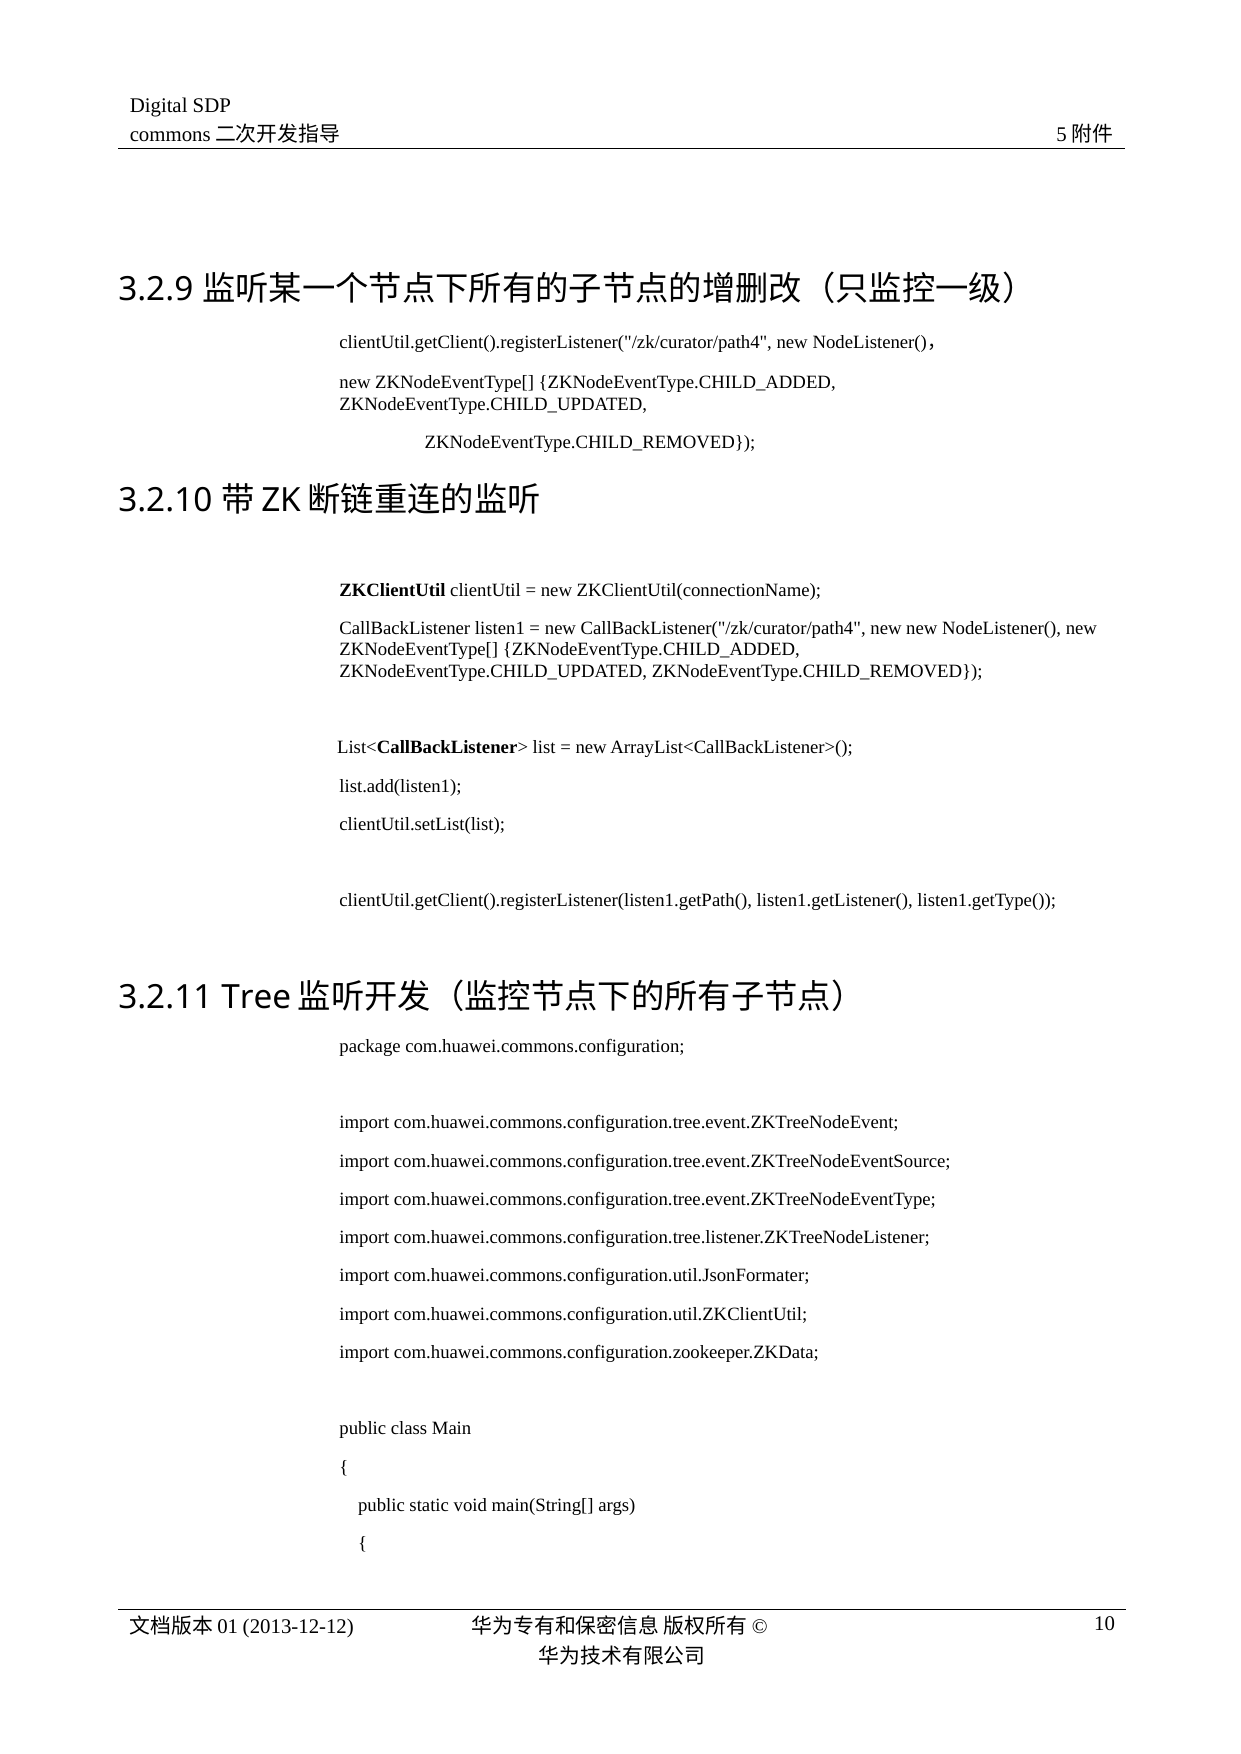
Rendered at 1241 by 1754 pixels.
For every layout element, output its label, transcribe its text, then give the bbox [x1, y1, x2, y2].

text clientUtil.getClient().registerListener(listen1.getPath(), listen1.getListener(), listen1.getType()); [339, 889, 1122, 911]
text CallBackListener listen1 = new CallBackListener("/zk/curator/path4", new new NodeListener(), new ZKNodeEventType[] {ZKNodeEventType.CHILD_ADDED, ZKNodeEventType.CHILD_UPDATED, ZKNodeEventType.CHILD_REMOVED}); [339, 617, 1122, 681]
text { [339, 1532, 1122, 1553]
subtitle 监听某一个节点下所有的子节点的增删改（只监控一级） [118, 262, 1122, 310]
text new ZKNodeEventType[] {ZKNodeEventType.CHILD_ADDED, ZKNodeEventType.CHILD_UPDATED, [339, 371, 1122, 414]
text import com.huawei.commons.configuration.util.ZKClientUtil; [339, 1303, 1122, 1324]
text public class Main [339, 1417, 1122, 1439]
subtitle Tree监听开发（监控节点下的所有子节点） [118, 970, 1122, 1018]
text import com.huawei.commons.configuration.tree.event.ZKTreeNodeEvent; [339, 1111, 1122, 1133]
text package com.huawei.commons.configuration; [339, 1035, 1122, 1057]
text clientUtil.setList(list); [339, 813, 1122, 834]
text import com.huawei.commons.configuration.tree.listener.ZKTreeNodeListener; [339, 1226, 1122, 1248]
text { [339, 1456, 1122, 1477]
text ZKNodeEventType.CHILD_REMOVED}); [295, 431, 1122, 452]
text import com.huawei.commons.configuration.zookeeper.ZKData; [339, 1341, 1122, 1362]
text public static void main(String[] args) [339, 1494, 1122, 1515]
text clientUtil.getClient().registerListener("/zk/curator/path4", new NodeListener()， [295, 327, 1122, 354]
text list.add(listen1); [339, 774, 1122, 796]
text ZKClientUtil clientUtil = new ZKClientUtil(connectionName); [339, 578, 1122, 600]
subtitle 带ZK断链重连的监听 [118, 473, 1122, 522]
text import com.huawei.commons.configuration.util.JsonFormater; [339, 1264, 1122, 1286]
text List<CallBackListener> list = new ArrayList<CallBackListener>(); [295, 736, 1122, 758]
text import com.huawei.commons.configuration.tree.event.ZKTreeNodeEventSource; [339, 1150, 1122, 1171]
text import com.huawei.commons.configuration.tree.event.ZKTreeNodeEventType; [339, 1188, 1122, 1209]
